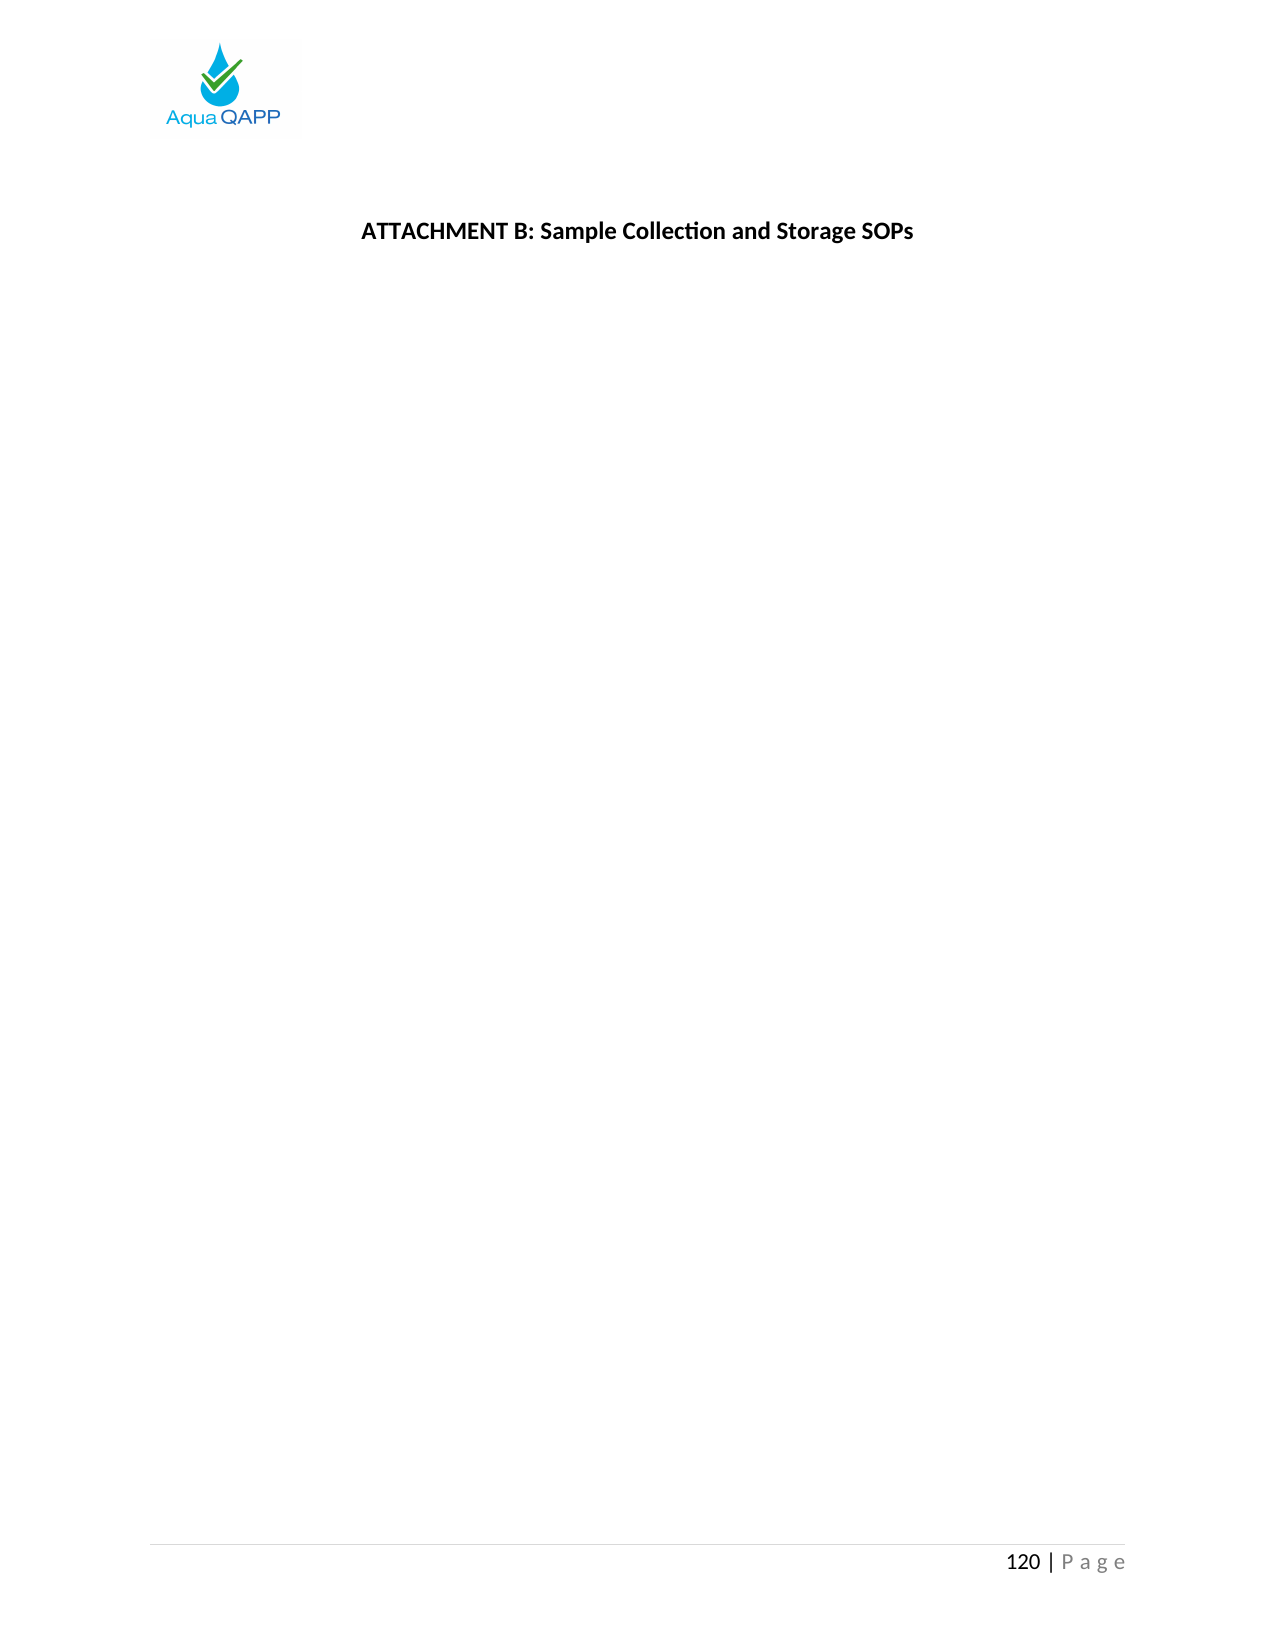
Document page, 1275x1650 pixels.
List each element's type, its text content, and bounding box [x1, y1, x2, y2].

picture [150, 39, 302, 139]
subtitle ATTACHMENT B: Sample Collection and Storage SOPs [150, 215, 1125, 246]
